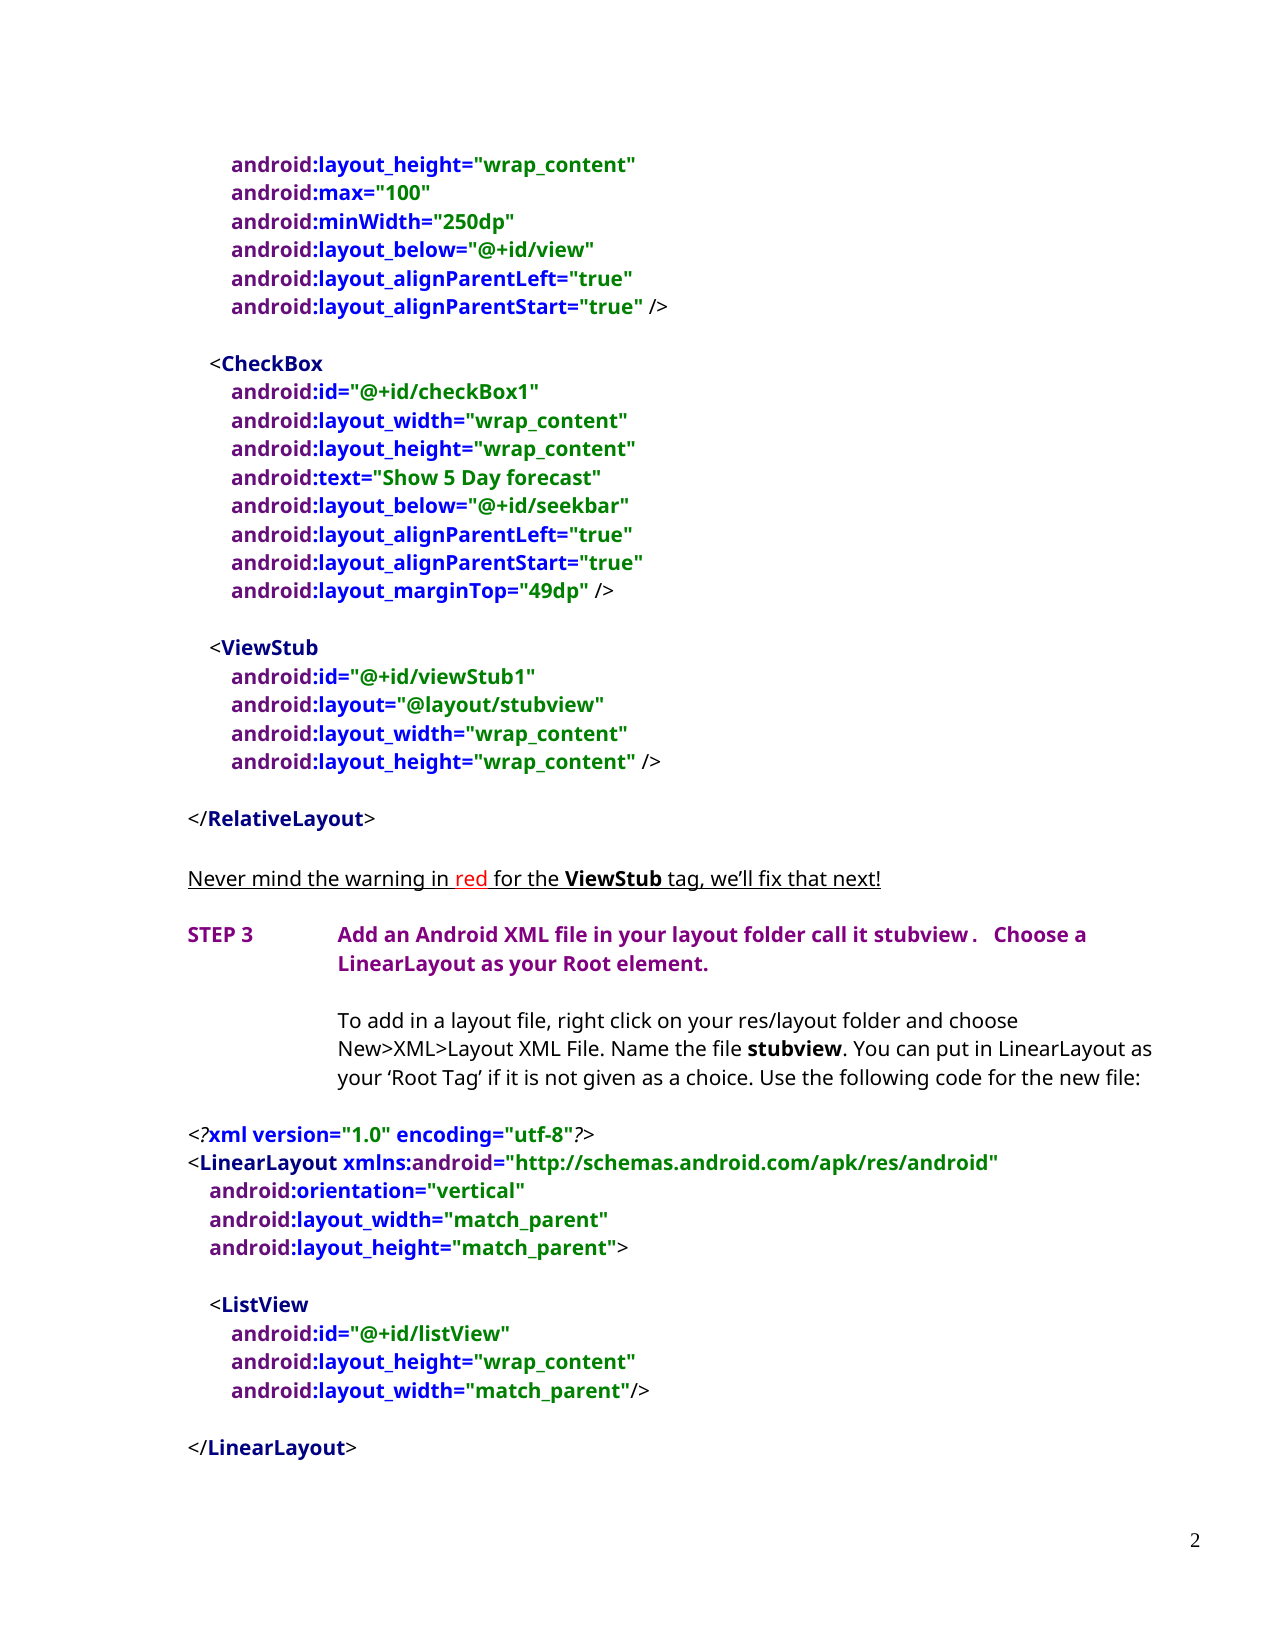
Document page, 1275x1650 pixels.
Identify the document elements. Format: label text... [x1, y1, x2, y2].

text New>XML>Layout XML File. Name the file stubview. You can put in LinearLayout as your ‘Root Tag’ if it is not given as a choice. Use the following code for the new file: [337, 1034, 1200, 1091]
text <?xml version="1.0" encoding="utf-8"?> <LinearLayout xmlns:android="http://schemas.android.com/apk/res/android" android:orientation="vertical" android:layout_width="match_parent" android:layout_height="match_parent"> <ListView android:id="@+id/listView" android:layout_height="wrap_content" android:layout_width="match_parent"/> </LinearLayout> [187, 1120, 1200, 1461]
text To add in a layout file, right click on your res/layout folder and choose [187, 1006, 1200, 1034]
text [187, 150, 1200, 832]
text Never mind the warning in red for the ViewStub tag, we’ll fix that next! [187, 864, 1200, 892]
text STEP 3 Add an Android XML file in your layout folder call it stubview. Choose a LinearLayout as your Root element. [187, 921, 1200, 978]
